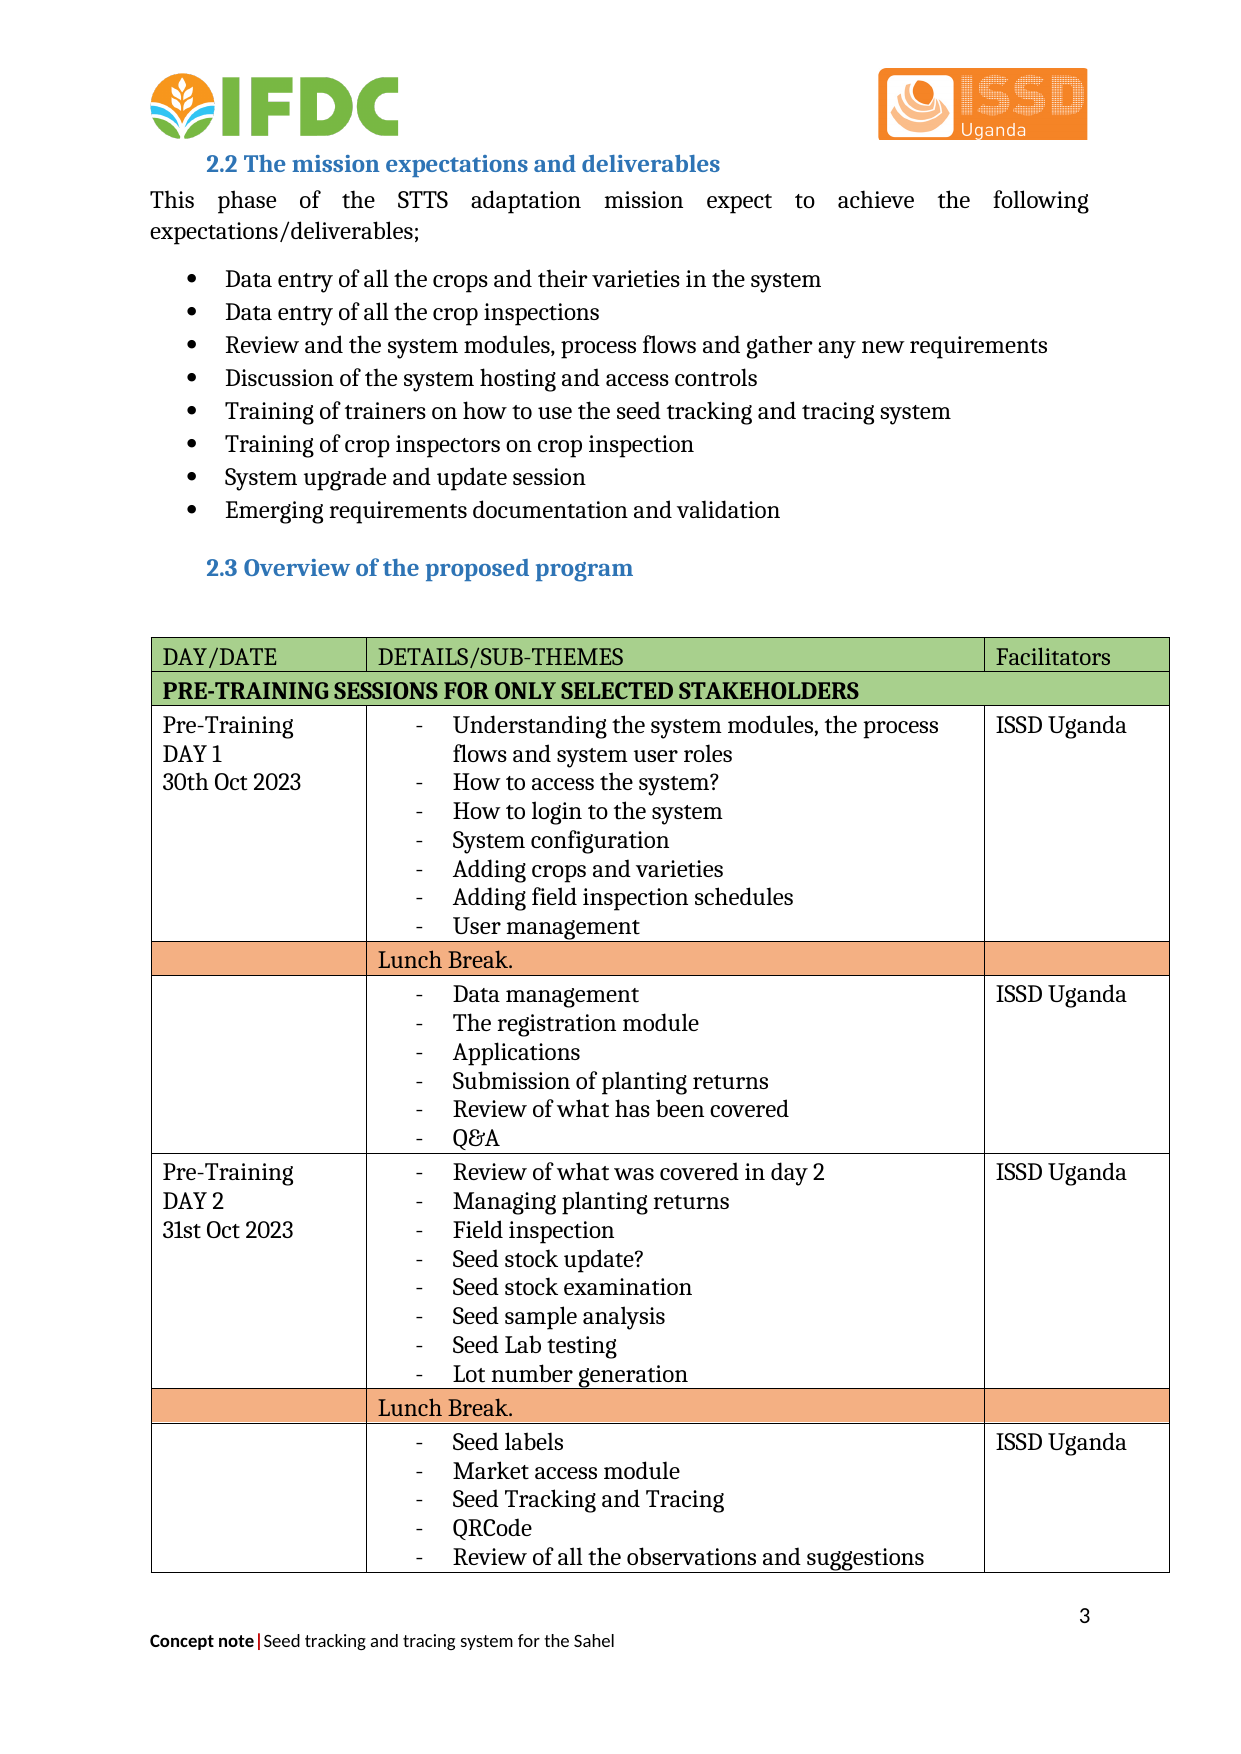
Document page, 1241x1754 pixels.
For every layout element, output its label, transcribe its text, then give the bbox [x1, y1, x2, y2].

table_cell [367, 1424, 984, 1572]
subtitle Overview of the proposed program [206, 554, 1090, 583]
table_cell PRE-TRAINING SESSIONS FOR ONLY SELECTED STAKEHOLDERS [152, 672, 1169, 705]
table_cell ISSD Uganda [985, 1424, 1169, 1572]
picture [150, 73, 399, 139]
table_cell [152, 1424, 366, 1572]
list Emerging requirements documentation and validation [187, 496, 1090, 525]
list System upgrade and update session [187, 463, 1090, 492]
table_cell Pre-Training DAY 2 31st Oct 2023 [152, 1154, 366, 1388]
table_cell Review of what was covered in day 2 Managing planting returns Field inspection Seed stock update? Seed stock examination Seed sample analysis Seed Lab testing Lot number generation [367, 1154, 984, 1388]
table_cell Pre-Training DAY 1 30th Oct 2023 [152, 706, 366, 941]
list Training of crop inspectors on crop inspection [187, 430, 1090, 459]
list Data entry of all the crops and their varieties in the system [187, 265, 1090, 294]
table_header DETAILS/SUB-THEMES [367, 638, 984, 671]
text This phase of the STTS adaptation mission expect to achieve the following expectations/deliverables; [150, 186, 1090, 246]
list Discussion of the system hosting and access controls [187, 364, 1090, 393]
subtitle The mission expectations and deliverables [206, 150, 1090, 179]
table_header Facilitators [985, 638, 1169, 671]
table_cell ISSD Uganda [985, 706, 1169, 941]
table_cell [985, 1389, 1169, 1422]
table_cell ISSD Uganda [985, 1154, 1169, 1388]
picture [878, 68, 1088, 140]
table_cell [152, 1389, 366, 1422]
list Training of trainers on how to use the seed tracking and tracing system [187, 397, 1090, 426]
table_cell [152, 942, 366, 975]
list Data entry of all the crop inspections [187, 298, 1090, 327]
table_cell Data management The registration module Applications Submission of planting returns Review of what has been covered Q&A [367, 976, 984, 1153]
table_cell Lunch Break. [367, 942, 984, 975]
table_cell [152, 976, 366, 1153]
table_cell Understanding the system modules, the process flows and system user roles How to access the system? How to login to the system System configuration Adding crops and varieties Adding field inspection schedules User management [367, 706, 984, 941]
table_cell ISSD Uganda [985, 976, 1169, 1153]
list Review and the system modules, process flows and gather any new requirements [187, 331, 1090, 360]
table_cell Lunch Break. [367, 1389, 984, 1422]
table_cell [985, 942, 1169, 975]
table_header DAY/DATE [152, 638, 366, 671]
